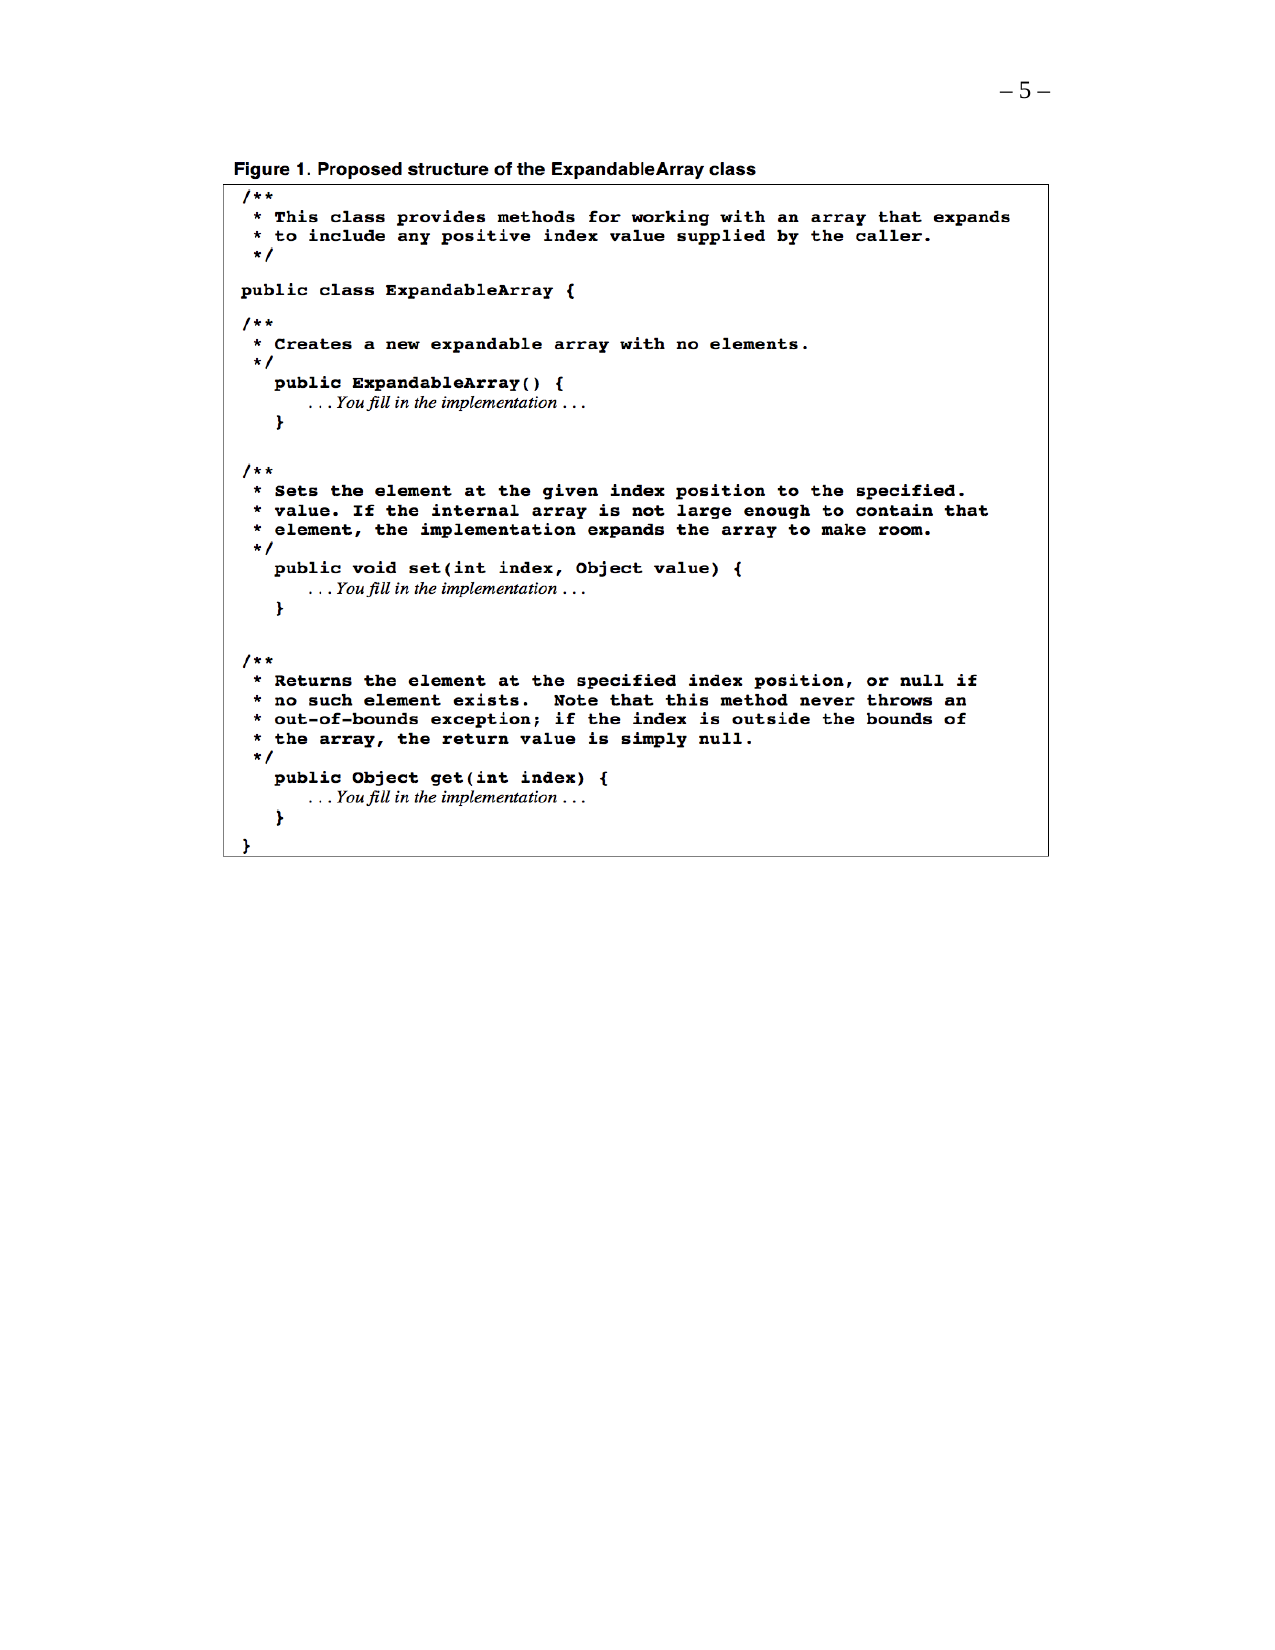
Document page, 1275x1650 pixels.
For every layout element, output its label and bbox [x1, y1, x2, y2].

picture [213, 150, 1062, 875]
